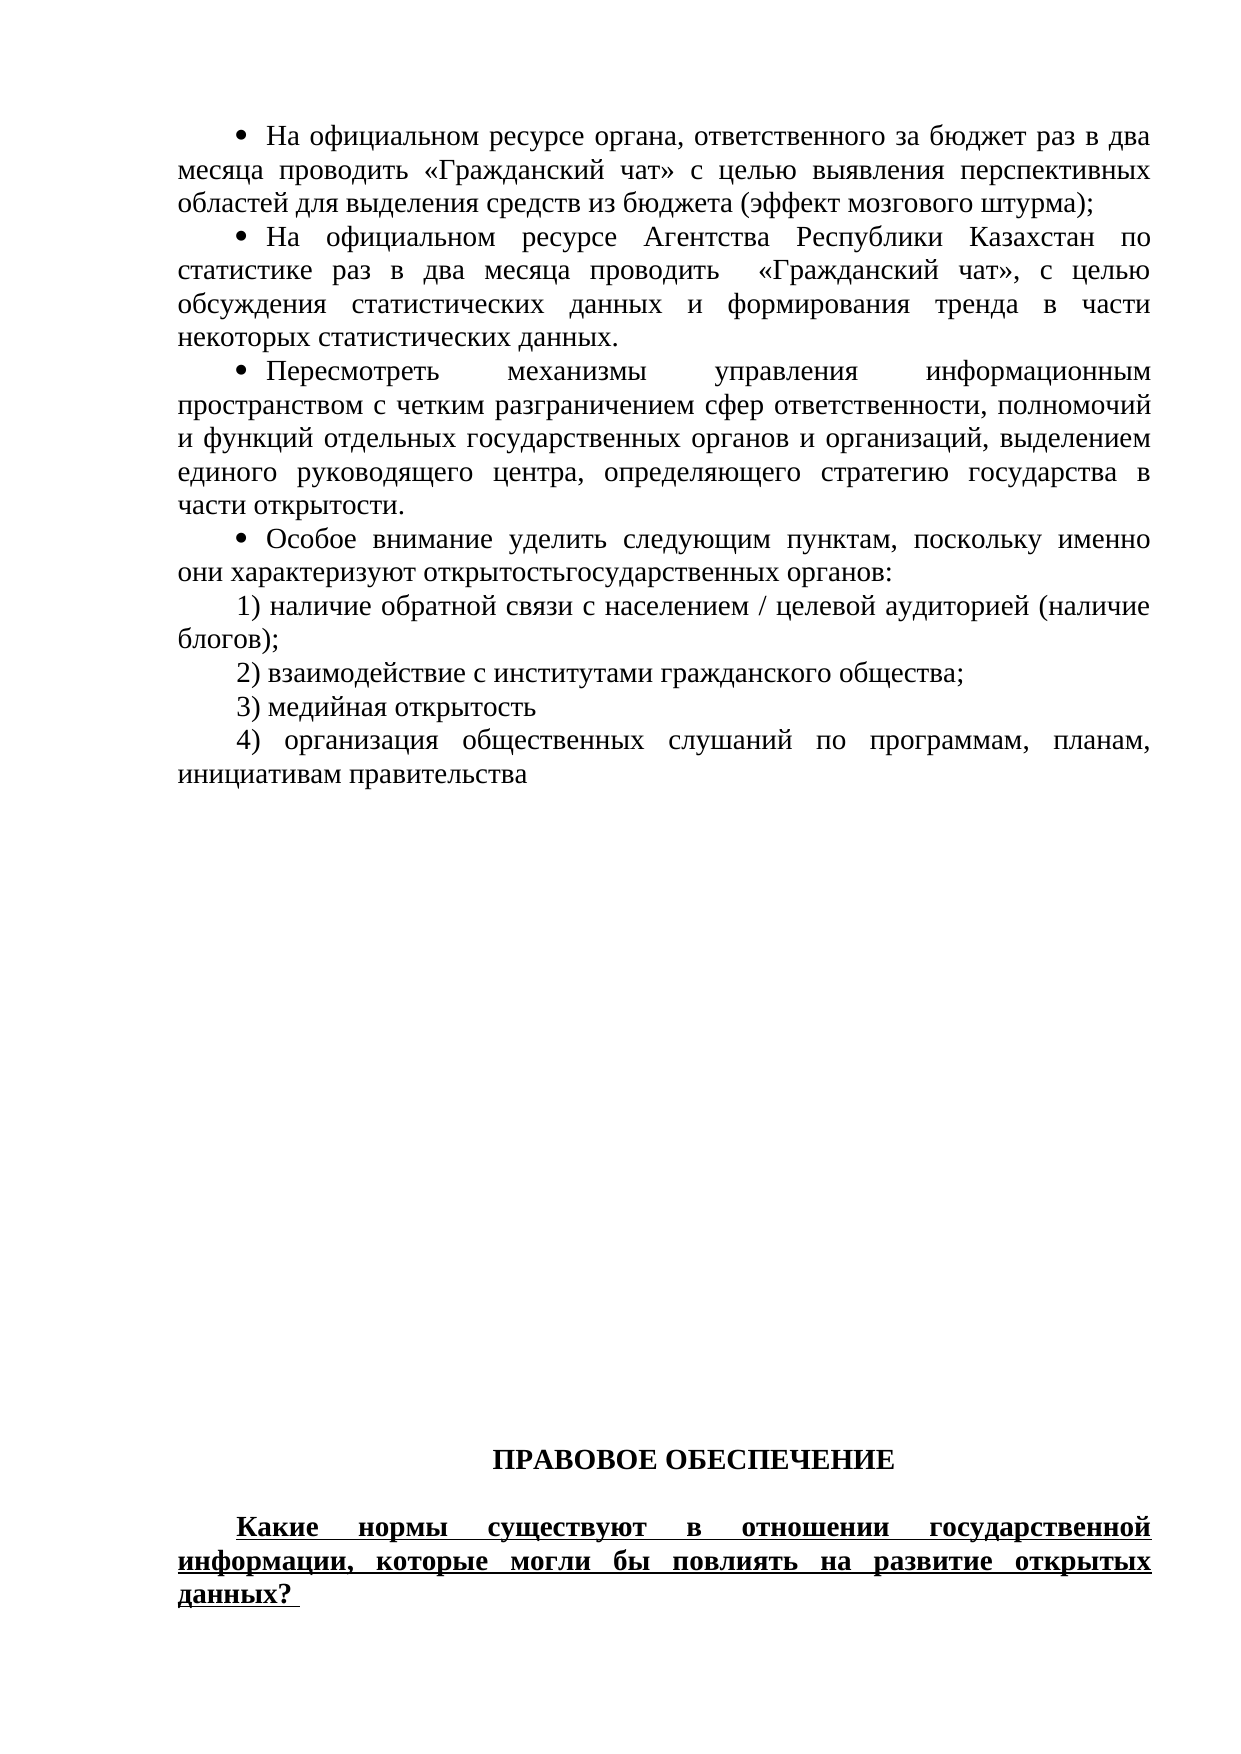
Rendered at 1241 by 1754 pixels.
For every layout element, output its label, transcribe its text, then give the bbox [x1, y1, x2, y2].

list 4) организация общественных слушаний по программам, планам, инициативам правительства [177, 722, 1152, 789]
list Особое внимание уделить следующим пунктам, поскольку именно они характеризуют открытостьгосударственных органов: [177, 521, 1152, 588]
list На официальном ресурсе органа, ответственного за бюджет раз в два месяца проводить «Гражданский чат» с целью выявления перспективных областей для выделения средств из бюджета (эффект мозгового штурма); [177, 118, 1152, 219]
list 1) наличие обратной связи с населением / целевой аудиторией (наличие блогов); [177, 588, 1152, 655]
text ПРАВОВОЕ ОБЕСПЕЧЕНИЕ [177, 1442, 1152, 1476]
list Пересмотреть механизмы управления информационным пространством с четким разграничением сфер ответственности, полномочий и функций отдельных государственных органов и организаций, выделением единого руководящего центра, определяющего стратегию государства в части открытости. [177, 353, 1152, 521]
text Какие нормы существуют в отношении государственной информации, которые могли бы повлиять на развитие открытых данных? [177, 1573, 1152, 1610]
list 3) медийная открытость [177, 689, 1152, 722]
list 2) взаимодействие с институтами гражданского общества; [177, 655, 1152, 689]
list На официальном ресурсе Агентства Республики Казахстан по статистике раз в два месяца проводить «Гражданский чат», с целью обсуждения статистических данных и формирования тренда в части некоторых статистических данных. [177, 219, 1152, 353]
text Какие нормы существуют в отношении государственной информации, которые могли бы повлиять на развитие открытых данных? [177, 1509, 1152, 1572]
